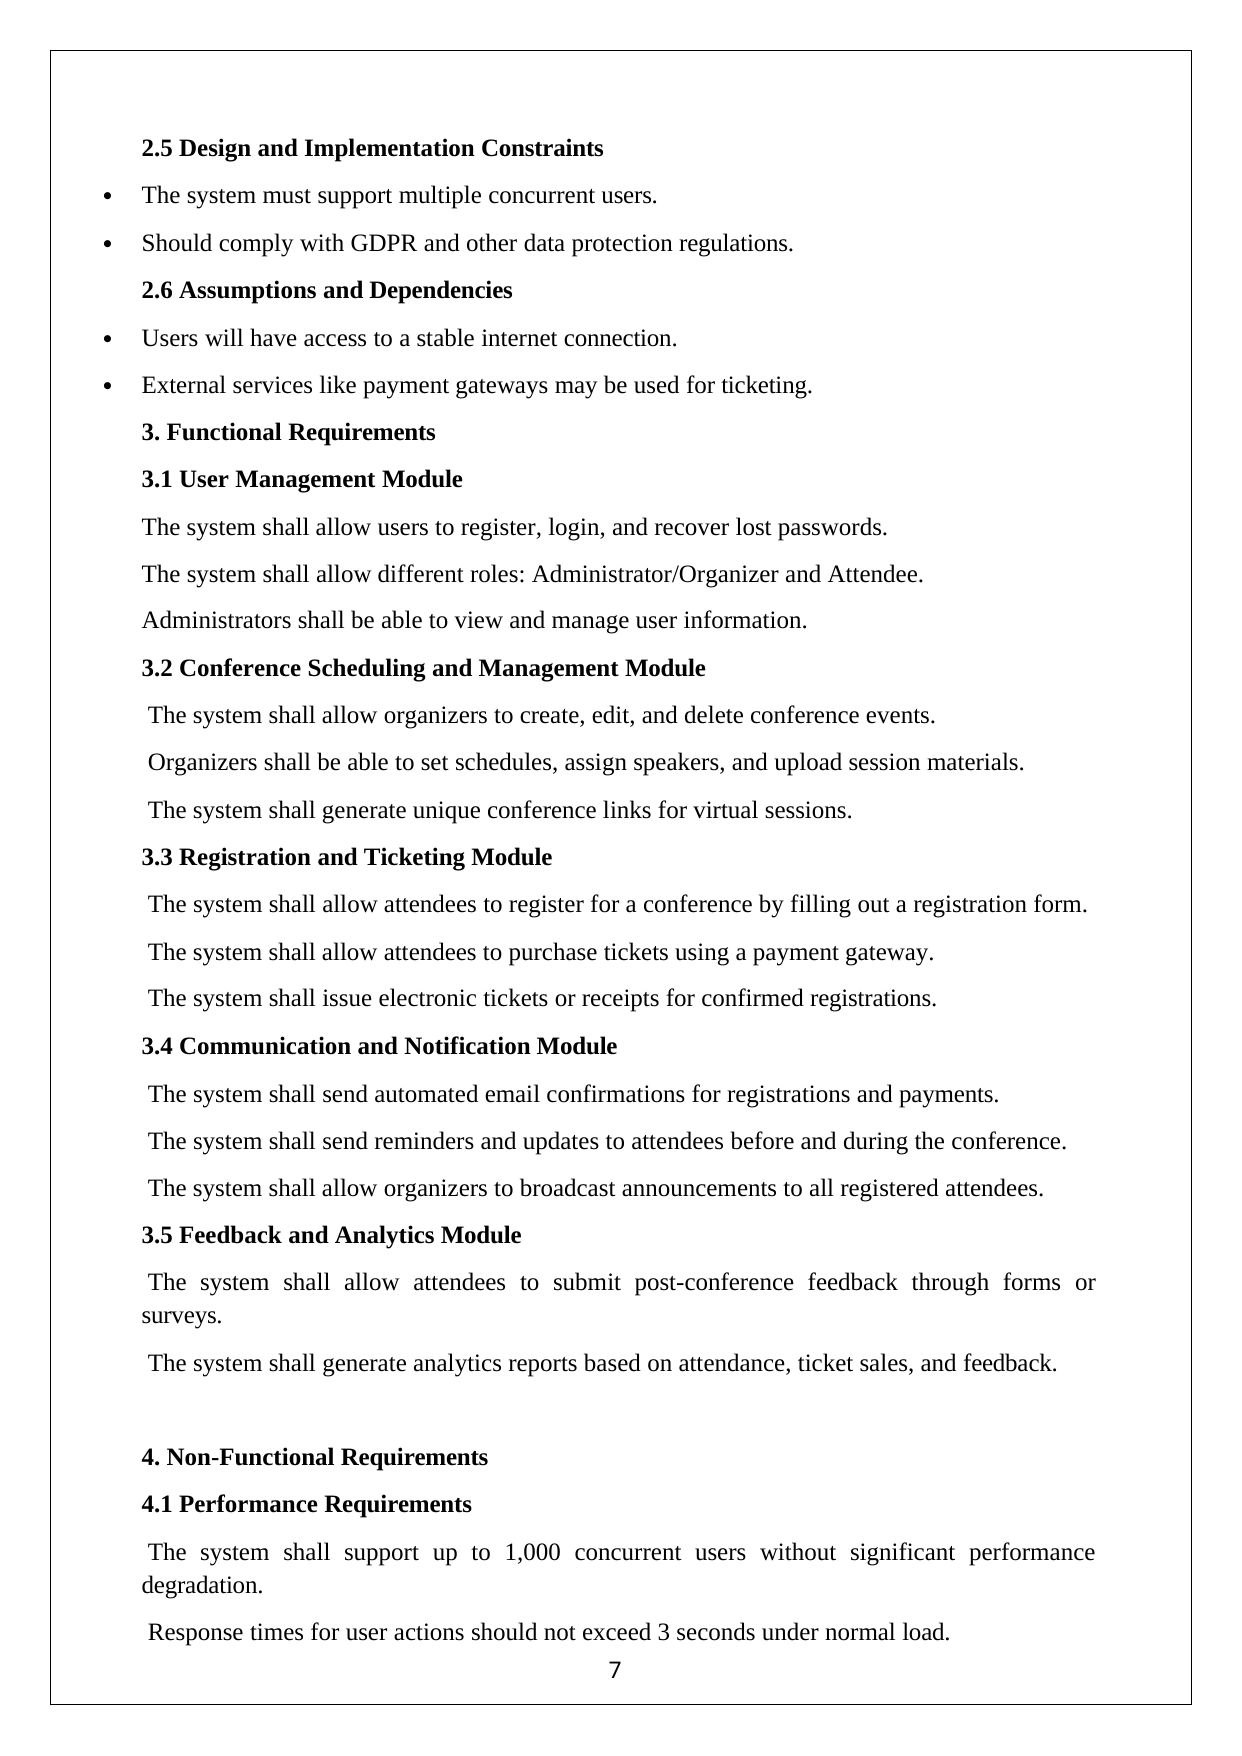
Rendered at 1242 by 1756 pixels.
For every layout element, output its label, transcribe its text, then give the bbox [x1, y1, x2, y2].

subtitle Non-Functional Requirements [141, 1442, 1124, 1471]
subtitle Registration and Ticketing Module [141, 842, 1124, 871]
text Response times for user actions should not exceed 3 seconds under normal load. [148, 1617, 1124, 1646]
text The system shall allow organizers to create, edit, and delete conference events. Organizers shall be able to set schedules, assign speakers, and upload session materials. The system shall generate unique conference links for virtual sessions. [148, 700, 1044, 823]
text The system shall generate analytics reports based on attendance, ticket sales, and feedback. [148, 1348, 1124, 1376]
text The system shall allow attendees to submit post-conference feedback through forms or surveys. [141, 1267, 1124, 1329]
list User Management Module [141, 464, 1124, 493]
list The system must support multiple concurrent users. [104, 181, 1124, 209]
subtitle Assumptions and Dependencies [141, 275, 1124, 304]
text The system shall allow users to register, login, and recover lost passwords. The system shall allow different roles: Administrator/Organizer and Attendee. Administrators shall be able to view and manage user information. [141, 512, 925, 634]
list Performance Requirements [141, 1489, 1124, 1518]
subtitle Communication and Notification Module [141, 1031, 1124, 1060]
subtitle Feedback and Analytics Module [141, 1220, 1124, 1249]
text The system shall send automated email confirmations for registrations and payments. [148, 1079, 1124, 1107]
list Should comply with GDPR and other data protection regulations. [104, 228, 1124, 257]
text The system shall send reminders and updates to attendees before and during the conference. The system shall allow organizers to broadcast announcements to all registered attendees. [148, 1126, 1099, 1201]
subtitle Conference Scheduling and Management Module [141, 653, 1124, 682]
text The system shall issue electronic tickets or receipts for confirmed registrations. [148, 984, 1124, 1013]
subtitle Functional Requirements [141, 417, 1124, 446]
text The system shall allow attendees to register for a conference by filling out a registration form. The system shall allow attendees to purchase tickets using a payment gateway. [148, 889, 1099, 965]
list Users will have access to a stable internet connection. [104, 323, 1124, 351]
list External services like payment gateways may be used for ticketing. [104, 370, 1124, 399]
subtitle Design and Implementation Constraints [141, 133, 1124, 162]
text The system shall support up to 1,000 concurrent users without significant performance degradation. [141, 1537, 1124, 1599]
